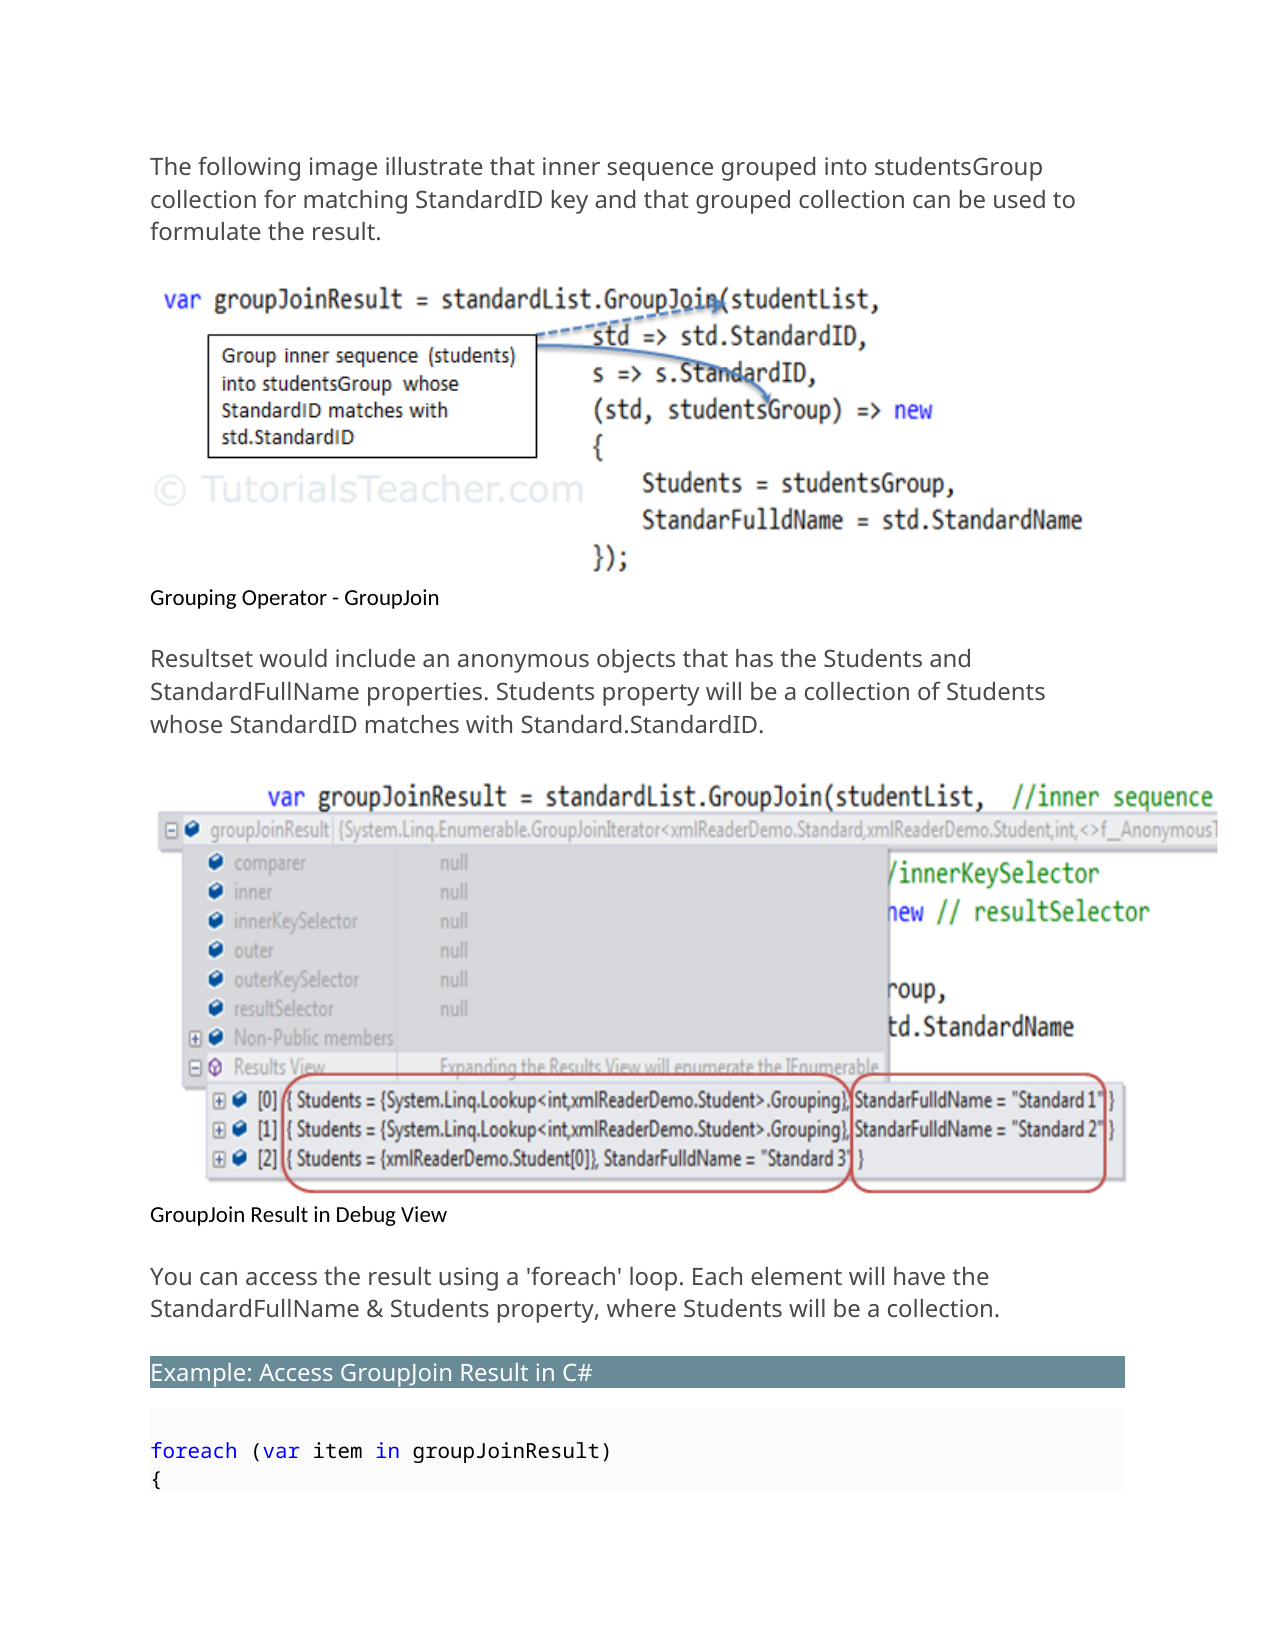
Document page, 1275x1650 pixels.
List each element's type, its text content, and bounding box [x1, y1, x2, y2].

picture [150, 279, 1086, 581]
picture [150, 771, 1224, 1198]
text You can access the result using a 'foreach' loop. Each element will have the StandardFullName & Students property, where Students will be a collection. [150, 1259, 1125, 1324]
text foreach (var item in groupJoinResult) [150, 1436, 1125, 1464]
text Example: Access GroupJoin Result in C# [150, 1356, 1125, 1388]
text The following image illustrate that inner sequence grouped into studentsGroup collection for matching StandardID key and that grouped collection can be used to formulate the result. [150, 150, 1125, 248]
text { [150, 1464, 1125, 1493]
text Resultset would include an anonymous objects that has the Students and StandardFullName properties. Students property will be a collection of Students whose StandardID matches with Standard.StandardID. [150, 642, 1125, 740]
text GroupJoin Result in Debug View [150, 1198, 1125, 1228]
